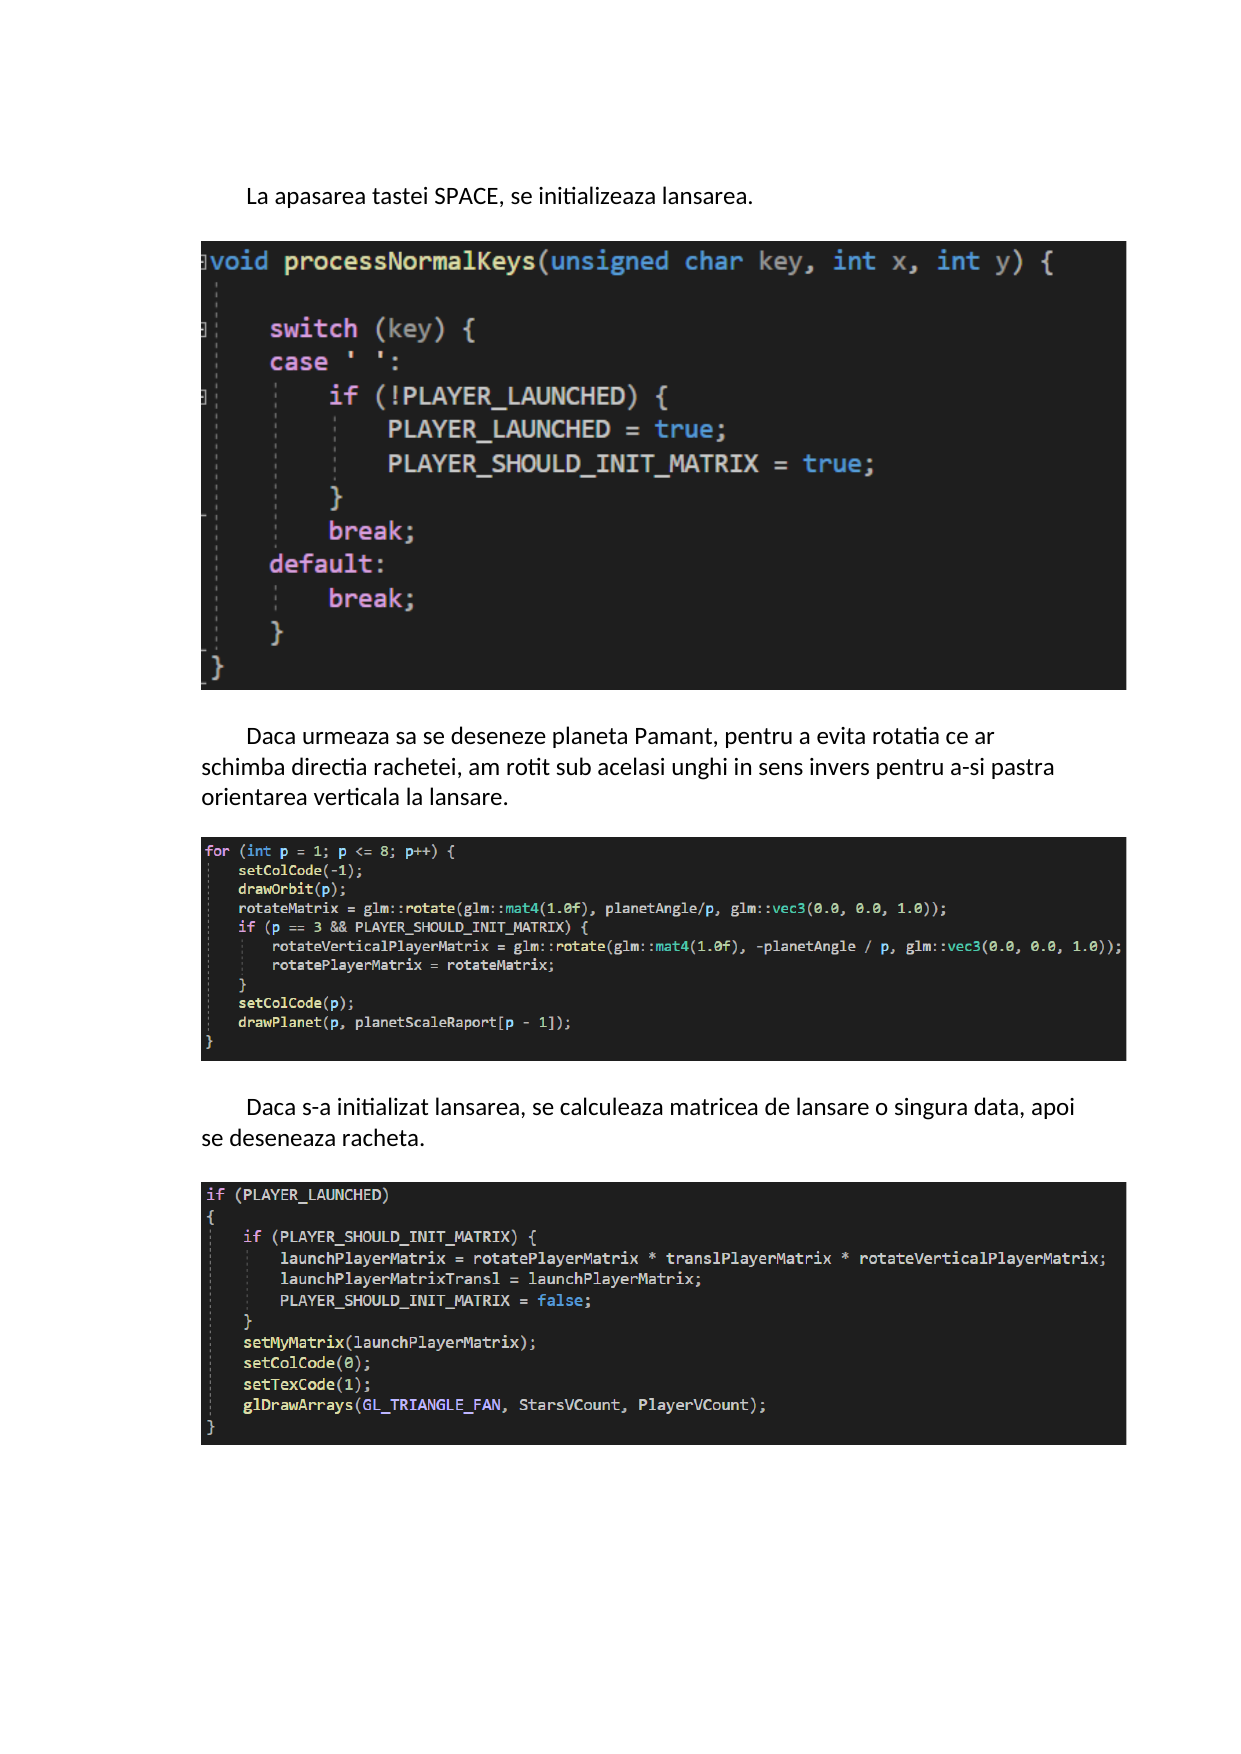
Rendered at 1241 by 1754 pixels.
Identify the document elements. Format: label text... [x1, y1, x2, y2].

text Daca urmeaza sa se deseneze planeta Pamant, pentru a evita rotatia ce ar schimba directia rachetei, am rotit sub acelasi unghi in sens invers pentru a-si pastra orientarea verticala la lansare. [201, 720, 1083, 812]
text Daca s-a initializat lansarea, se calculeaza matricea de lansare o singura data, apoi se deseneaza racheta. [201, 1091, 1083, 1152]
picture [201, 241, 1127, 690]
text La apasarea tastei SPACE, se initializeaza lansarea. [246, 181, 1083, 211]
picture [201, 1182, 1127, 1445]
picture [201, 837, 1127, 1061]
